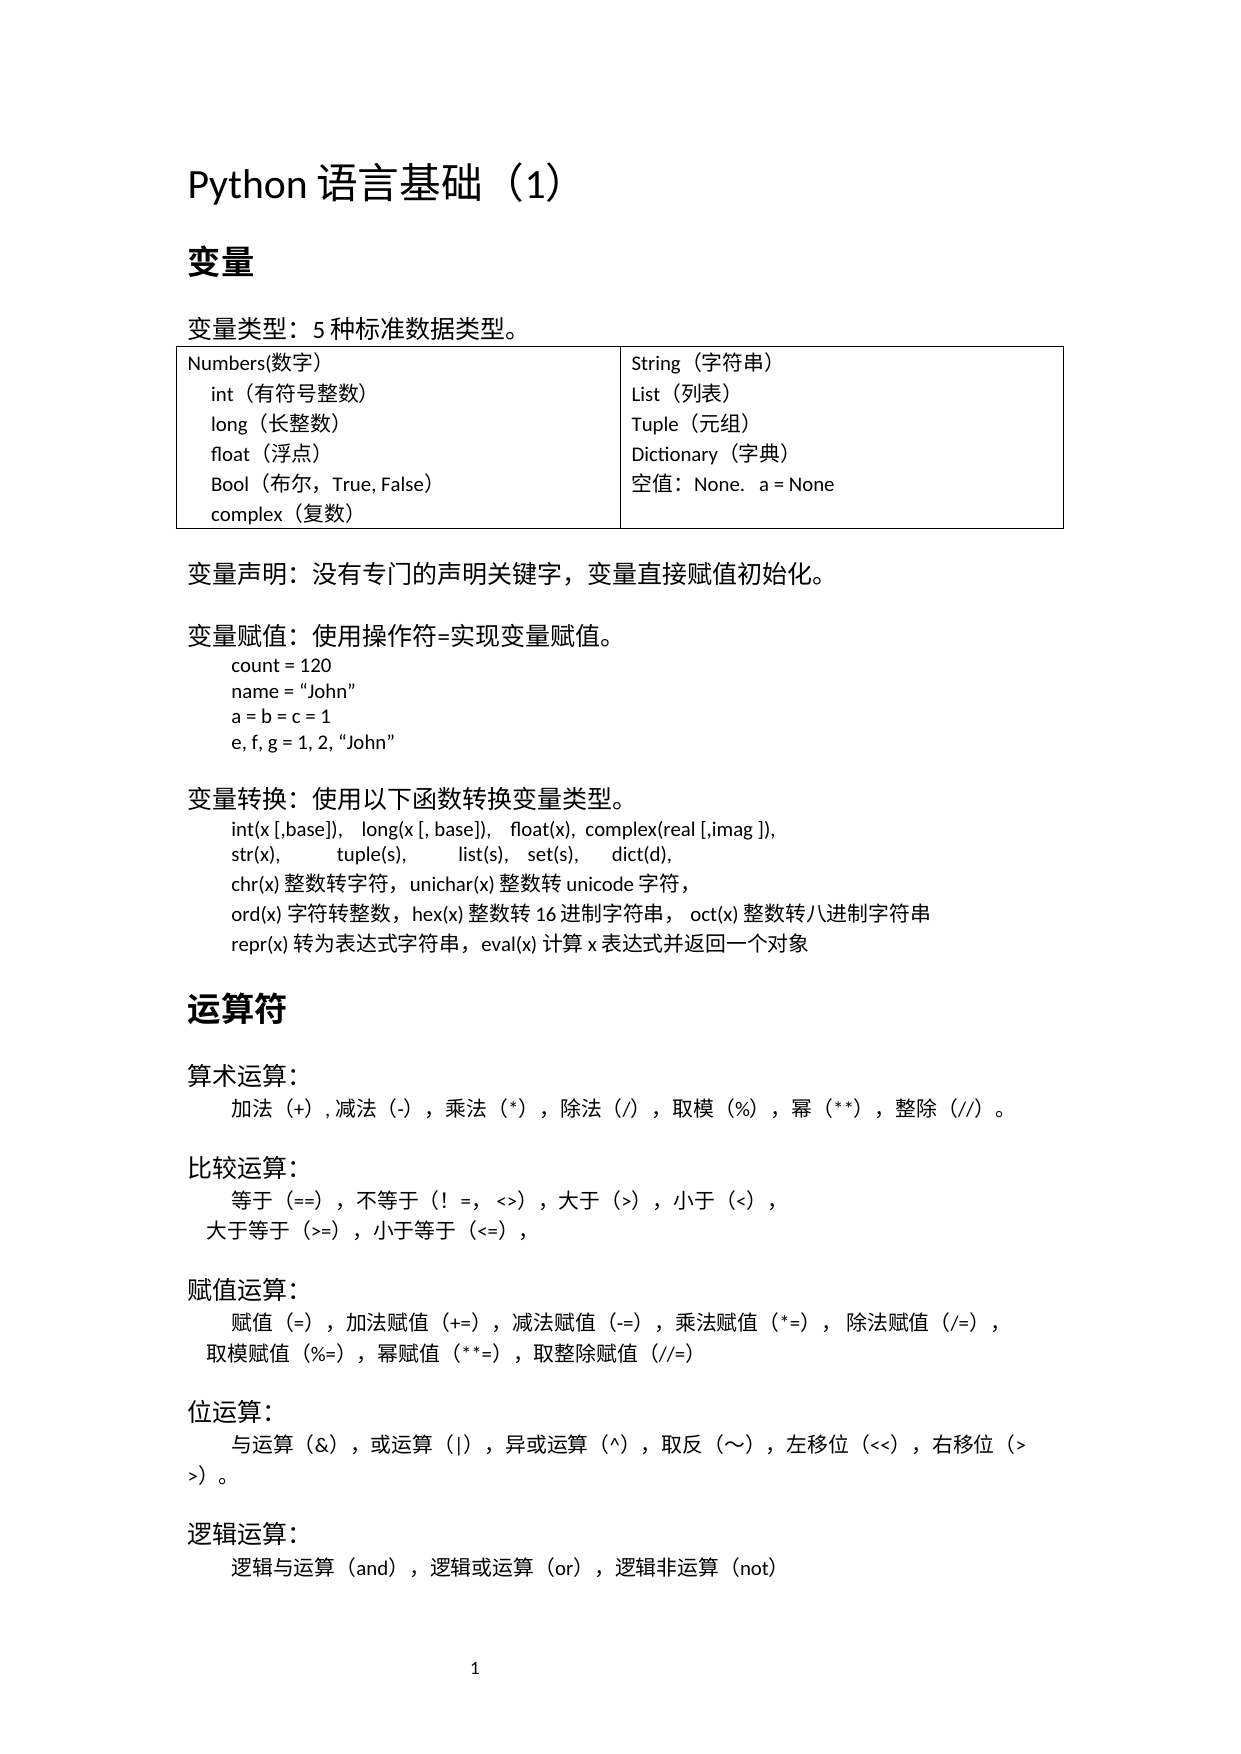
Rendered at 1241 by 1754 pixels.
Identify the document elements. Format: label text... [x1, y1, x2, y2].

text repr(x) 转为表达式字符串，eval(x) 计算x表达式并返回一个对象 [187, 927, 1053, 957]
text 算术运算： [187, 1056, 1053, 1093]
text Python语言基础（1） [187, 150, 1053, 210]
text 逻辑与运算（and），逻辑或运算（or），逻辑非运算（not） [187, 1551, 1053, 1581]
text 变量声明：没有专门的声明关键字，变量直接赋值初始化。 [187, 555, 1053, 591]
text 赋值运算： [187, 1270, 1053, 1307]
text 变量 [187, 236, 1053, 284]
text 比较运算： [187, 1148, 1053, 1184]
text 变量转换：使用以下函数转换变量类型。 [187, 780, 1053, 816]
text 加法（+）, 减法（-），乘法（*），除法（/），取模（%），幂（**），整除（//）。 [187, 1093, 1053, 1123]
text str(x), tuple(s), list(s), set(s), dict(d), [187, 841, 1053, 867]
text 变量赋值：使用操作符=实现变量赋值。 [187, 616, 1053, 653]
text 等于（==），不等于（！=， <>），大于（>），小于（<）， 大于等于（>=），小于等于（<=）， [187, 1184, 1053, 1245]
text a = b = c = 1 [187, 703, 1053, 729]
text e, f, g = 1, 2, “John” [187, 729, 1053, 754]
text count = 120 [187, 653, 1053, 678]
text 位运算： [187, 1392, 1053, 1429]
table_header Numbers(数字） int（有符号整数） long（长整数） float（浮点） Bool（布尔，True, False） complex（复数） [177, 347, 620, 528]
text 赋值（=），加法赋值（+=），减法赋值（-=），乘法赋值（*=）， 除法赋值（/=）， 取模赋值（%=），幂赋值（**=），取整除赋值（//=） [187, 1307, 1053, 1367]
text ord(x) 字符转整数，hex(x) 整数转16进制字符串， oct(x) 整数转八进制字符串 [187, 897, 1053, 927]
text int(x [,base]), long(x [, base]), float(x), complex(real [,imag ]), [187, 816, 1053, 841]
text 变量类型：5种标准数据类型。 [187, 309, 1053, 346]
text 与运算（&），或运算（|），异或运算（^），取反（～），左移位（<<），右移位（>>）。 [187, 1429, 1053, 1489]
text name = “John” [187, 678, 1053, 703]
text 逻辑运算： [187, 1514, 1053, 1551]
text 运算符 [187, 983, 1053, 1031]
table_header String（字符串） List（列表） Tuple（元组） Dictionary（字典） 空值：None. a = None [621, 347, 1063, 528]
text chr(x) 整数转字符，unichar(x) 整数转unicode字符， [187, 867, 1053, 897]
